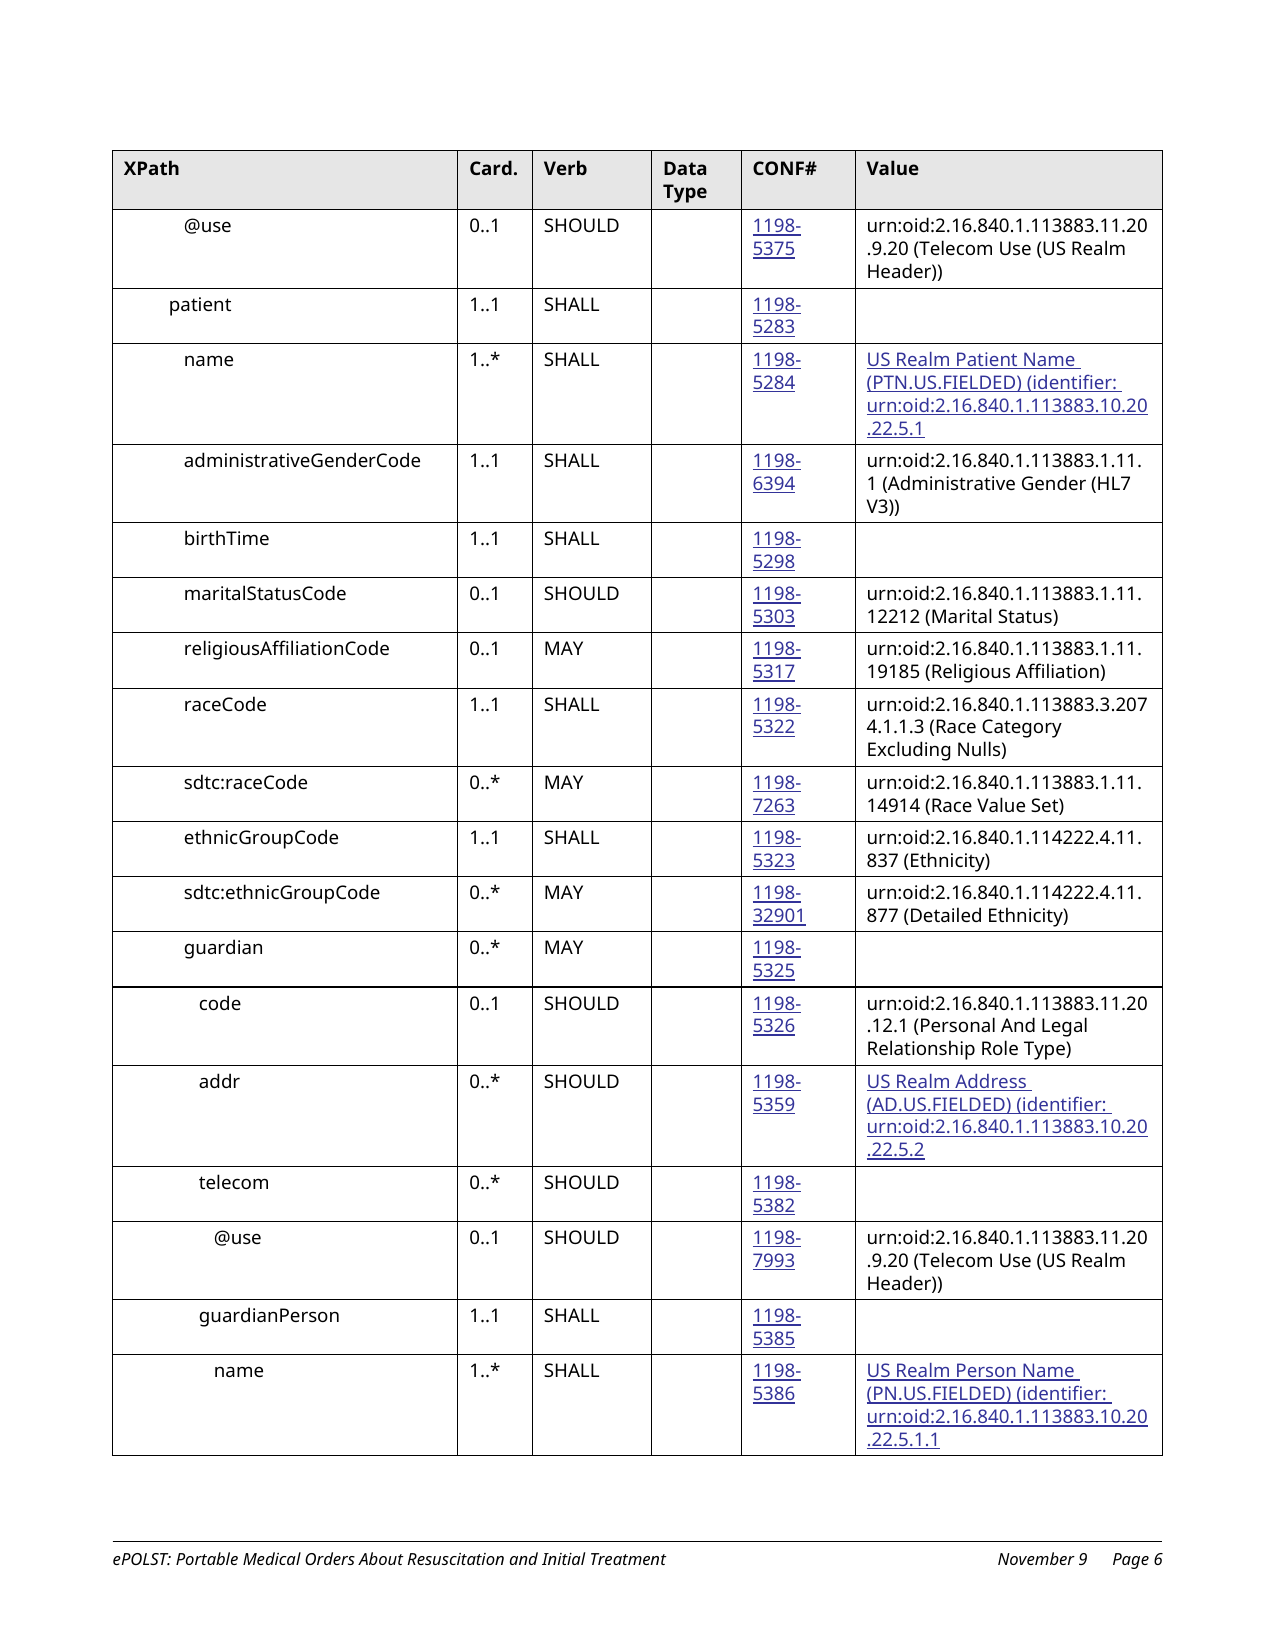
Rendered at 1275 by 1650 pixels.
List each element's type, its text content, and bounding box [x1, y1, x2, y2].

table_cell 0..* [458, 877, 532, 931]
table_cell administrativeGenderCode [113, 445, 457, 522]
table_cell 1198-5382 [742, 1167, 855, 1221]
table_cell SHALL [533, 289, 651, 343]
table_cell 1..1 [458, 289, 532, 343]
table_cell birthTime [113, 523, 457, 577]
table_cell [652, 822, 741, 876]
table_cell 1..* [458, 344, 532, 444]
table_cell urn:oid:2.16.840.1.113883.11.20.12.1 (Personal And Legal Relationship Role Type) [856, 988, 1162, 1064]
table_cell urn:oid:2.16.840.1.113883.3.2074.1.1.3 (Race Category Excluding Nulls) [856, 689, 1162, 766]
table_cell 1198-7263 [742, 767, 855, 821]
table_cell 1198-5359 [742, 1066, 855, 1166]
table_cell SHOULD [533, 1066, 651, 1166]
table_cell SHOULD [533, 1222, 651, 1299]
table_cell 1198-7993 [742, 1222, 855, 1299]
table_cell [652, 1167, 741, 1221]
table_header Card. [458, 151, 532, 209]
table_cell 1198-5298 [742, 523, 855, 577]
table_cell urn:oid:2.16.840.1.113883.11.20.9.20 (Telecom Use (US Realm Header)) [856, 210, 1162, 287]
table_cell SHOULD [533, 578, 651, 632]
table_cell sdtc:ethnicGroupCode [113, 877, 457, 931]
table_cell urn:oid:2.16.840.1.113883.1.11.1 (Administrative Gender (HL7 V3)) [856, 445, 1162, 522]
table_cell [856, 523, 1162, 577]
table_cell religiousAffiliationCode [113, 633, 457, 687]
table_cell urn:oid:2.16.840.1.114222.4.11.877 (Detailed Ethnicity) [856, 877, 1162, 931]
table_cell urn:oid:2.16.840.1.113883.1.11.12212 (Marital Status) [856, 578, 1162, 632]
table_header CONF# [742, 151, 855, 209]
table_cell guardianPerson [113, 1300, 457, 1354]
table_cell @use [113, 210, 457, 287]
table_cell name [113, 344, 457, 444]
table_cell US Realm Person Name (PN.US.FIELDED) (identifier: urn:oid:2.16.840.1.113883.10.20.22.5.1.1 [856, 1355, 1162, 1455]
table_cell name [113, 1355, 457, 1455]
table_cell MAY [533, 932, 651, 986]
table_cell 0..1 [458, 210, 532, 287]
table_cell SHALL [533, 822, 651, 876]
table_cell US Realm Address (AD.US.FIELDED) (identifier: urn:oid:2.16.840.1.113883.10.20.22.5.2 [856, 1066, 1162, 1166]
table_cell [652, 988, 741, 1064]
table_cell patient [113, 289, 457, 343]
table_cell urn:oid:2.16.840.1.113883.1.11.19185 (Religious Affiliation) [856, 633, 1162, 687]
table_cell [652, 689, 741, 766]
table_cell 1198-5386 [742, 1355, 855, 1455]
table_cell 1..1 [458, 822, 532, 876]
table_cell SHALL [533, 344, 651, 444]
table_cell ethnicGroupCode [113, 822, 457, 876]
table_cell @use [113, 1222, 457, 1299]
table_cell [652, 1355, 741, 1455]
table_cell 0..* [458, 1167, 532, 1221]
table_cell 0..* [458, 932, 532, 986]
table_cell [856, 1167, 1162, 1221]
table_cell [652, 932, 741, 986]
table_cell 1198-5284 [742, 344, 855, 444]
table_cell [856, 932, 1162, 986]
table_header XPath [113, 151, 457, 209]
table_cell [652, 210, 741, 287]
table_cell 1..1 [458, 689, 532, 766]
table_header Verb [533, 151, 651, 209]
table_cell 0..* [458, 1066, 532, 1166]
table_cell guardian [113, 932, 457, 986]
table_cell urn:oid:2.16.840.1.113883.11.20.9.20 (Telecom Use (US Realm Header)) [856, 1222, 1162, 1299]
table_cell SHALL [533, 689, 651, 766]
table_cell 1198-5303 [742, 578, 855, 632]
table_cell US Realm Patient Name (PTN.US.FIELDED) (identifier: urn:oid:2.16.840.1.113883.10.20.22.5.1 [856, 344, 1162, 444]
table_cell MAY [533, 767, 651, 821]
table_cell 1..1 [458, 523, 532, 577]
table_cell 1198-32901 [742, 877, 855, 931]
table_cell 1198-5326 [742, 988, 855, 1064]
table_cell [652, 1300, 741, 1354]
table_cell 1198-5385 [742, 1300, 855, 1354]
table_cell [856, 1300, 1162, 1354]
table_cell 1..1 [458, 445, 532, 522]
table_cell code [113, 988, 457, 1064]
table_cell addr [113, 1066, 457, 1166]
table_cell SHALL [533, 445, 651, 522]
table_cell 1198-6394 [742, 445, 855, 522]
table_cell raceCode [113, 689, 457, 766]
table_cell 0..1 [458, 578, 532, 632]
table_cell [652, 1066, 741, 1166]
table_cell SHOULD [533, 988, 651, 1064]
table_cell 1198-5325 [742, 932, 855, 986]
table_cell [652, 1222, 741, 1299]
table_cell 1198-5283 [742, 289, 855, 343]
table_cell SHOULD [533, 210, 651, 287]
table_cell [652, 523, 741, 577]
table_cell maritalStatusCode [113, 578, 457, 632]
table_header Value [856, 151, 1162, 209]
table_cell sdtc:raceCode [113, 767, 457, 821]
table_cell [652, 578, 741, 632]
table_cell [856, 289, 1162, 343]
table_cell [652, 289, 741, 343]
table_cell [652, 445, 741, 522]
table_cell telecom [113, 1167, 457, 1221]
table_cell SHALL [533, 523, 651, 577]
table_cell 0..1 [458, 988, 532, 1064]
table_cell 0..1 [458, 1222, 532, 1299]
table_cell [652, 344, 741, 444]
table_cell [652, 633, 741, 687]
table_cell 1198-5317 [742, 633, 855, 687]
table_cell [652, 767, 741, 821]
table_cell SHOULD [533, 1167, 651, 1221]
table_cell 0..* [458, 767, 532, 821]
table_cell urn:oid:2.16.840.1.114222.4.11.837 (Ethnicity) [856, 822, 1162, 876]
table_header Data Type [652, 151, 741, 209]
table_cell SHALL [533, 1300, 651, 1354]
table_cell [652, 877, 741, 931]
table_cell 1198-5323 [742, 822, 855, 876]
table_cell MAY [533, 633, 651, 687]
table_cell SHALL [533, 1355, 651, 1455]
table_cell 1198-5322 [742, 689, 855, 766]
table_cell 0..1 [458, 633, 532, 687]
table_cell 1..* [458, 1355, 532, 1455]
table_cell urn:oid:2.16.840.1.113883.1.11.14914 (Race Value Set) [856, 767, 1162, 821]
table_cell MAY [533, 877, 651, 931]
table_cell 1198-5375 [742, 210, 855, 287]
table_cell 1..1 [458, 1300, 532, 1354]
